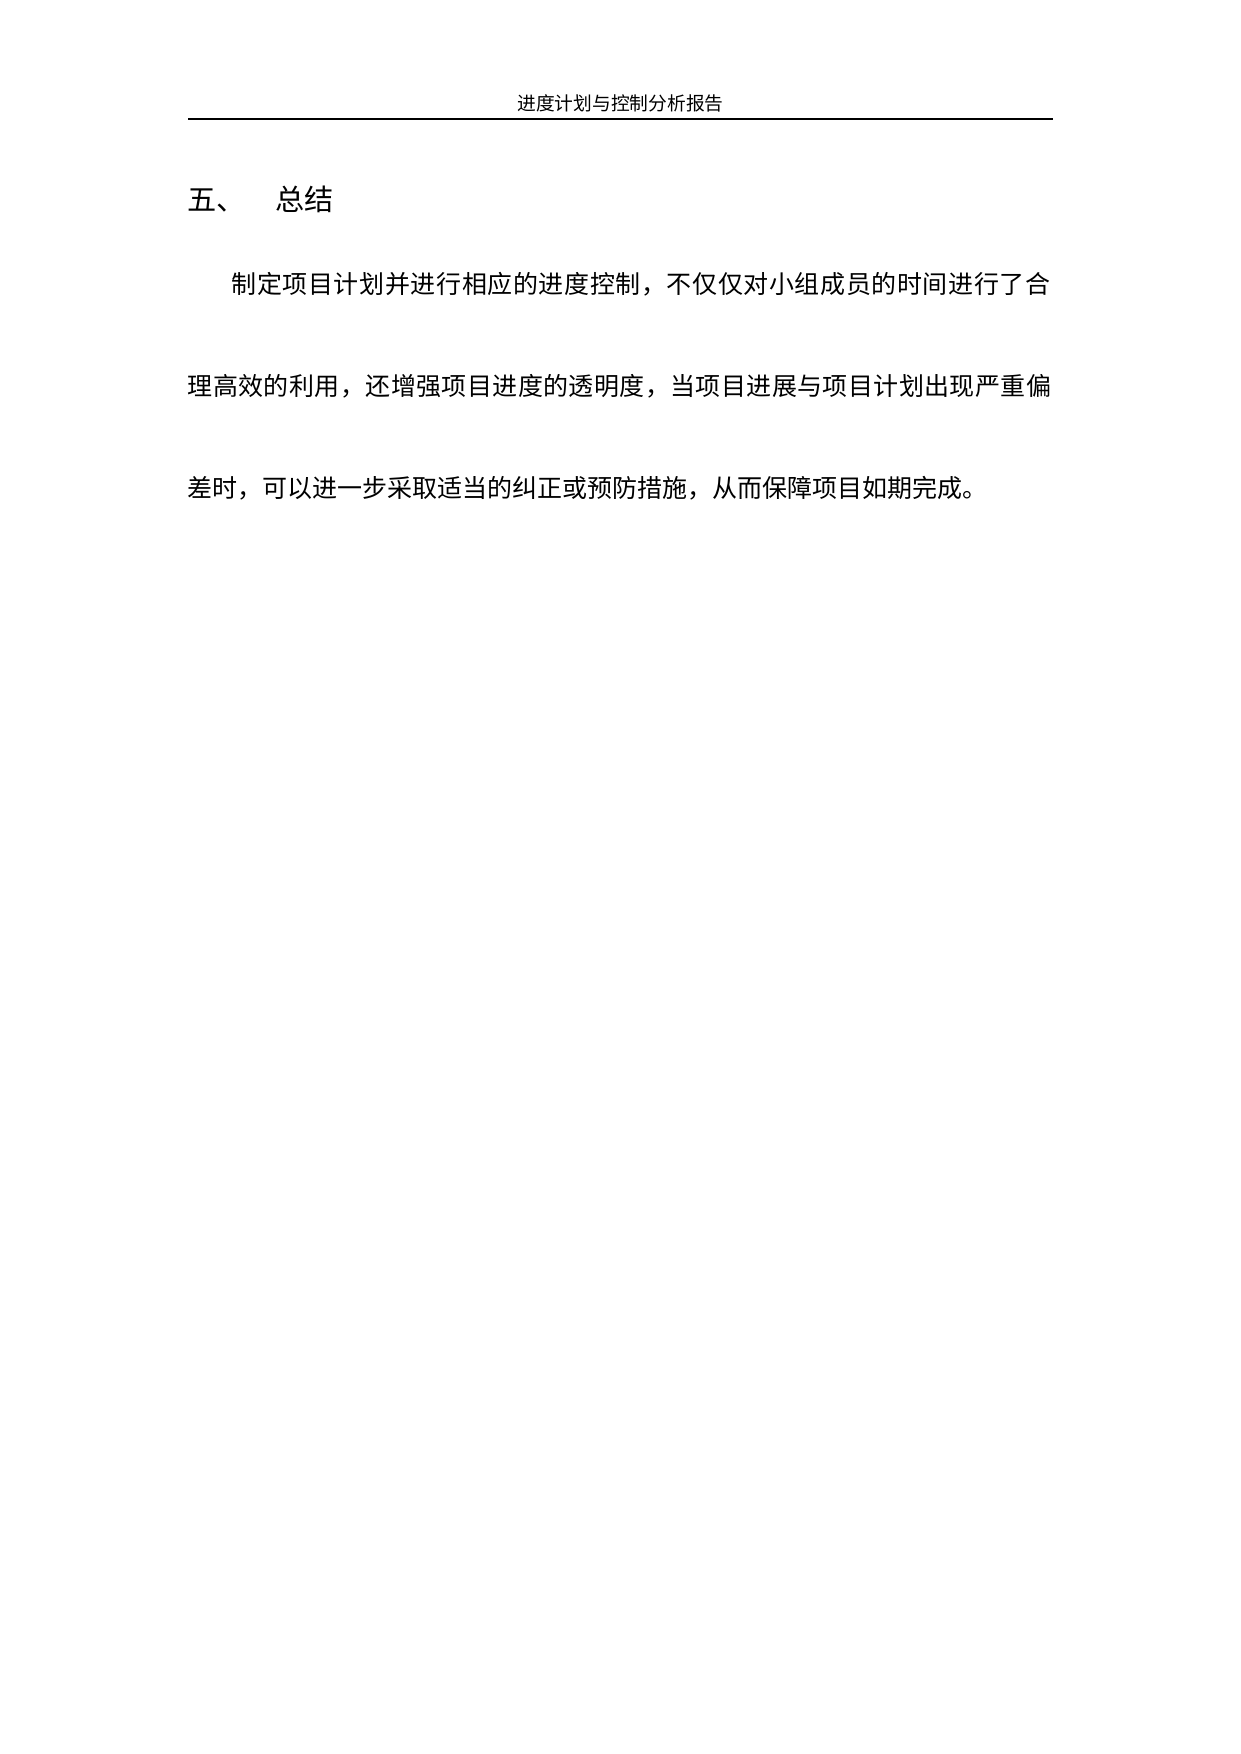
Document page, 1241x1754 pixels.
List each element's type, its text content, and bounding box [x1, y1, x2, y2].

text 总结 [187, 164, 1053, 232]
text 制定项目计划并进行相应的进度控制，不仅仅对小组成员的时间进行了合理高效的利用，还增强项目进度的透明度，当项目进展与项目计划出现严重偏差时，可以进一步采取适当的纠正或预防措施，从而保障项目如期完成。 [187, 249, 1053, 520]
